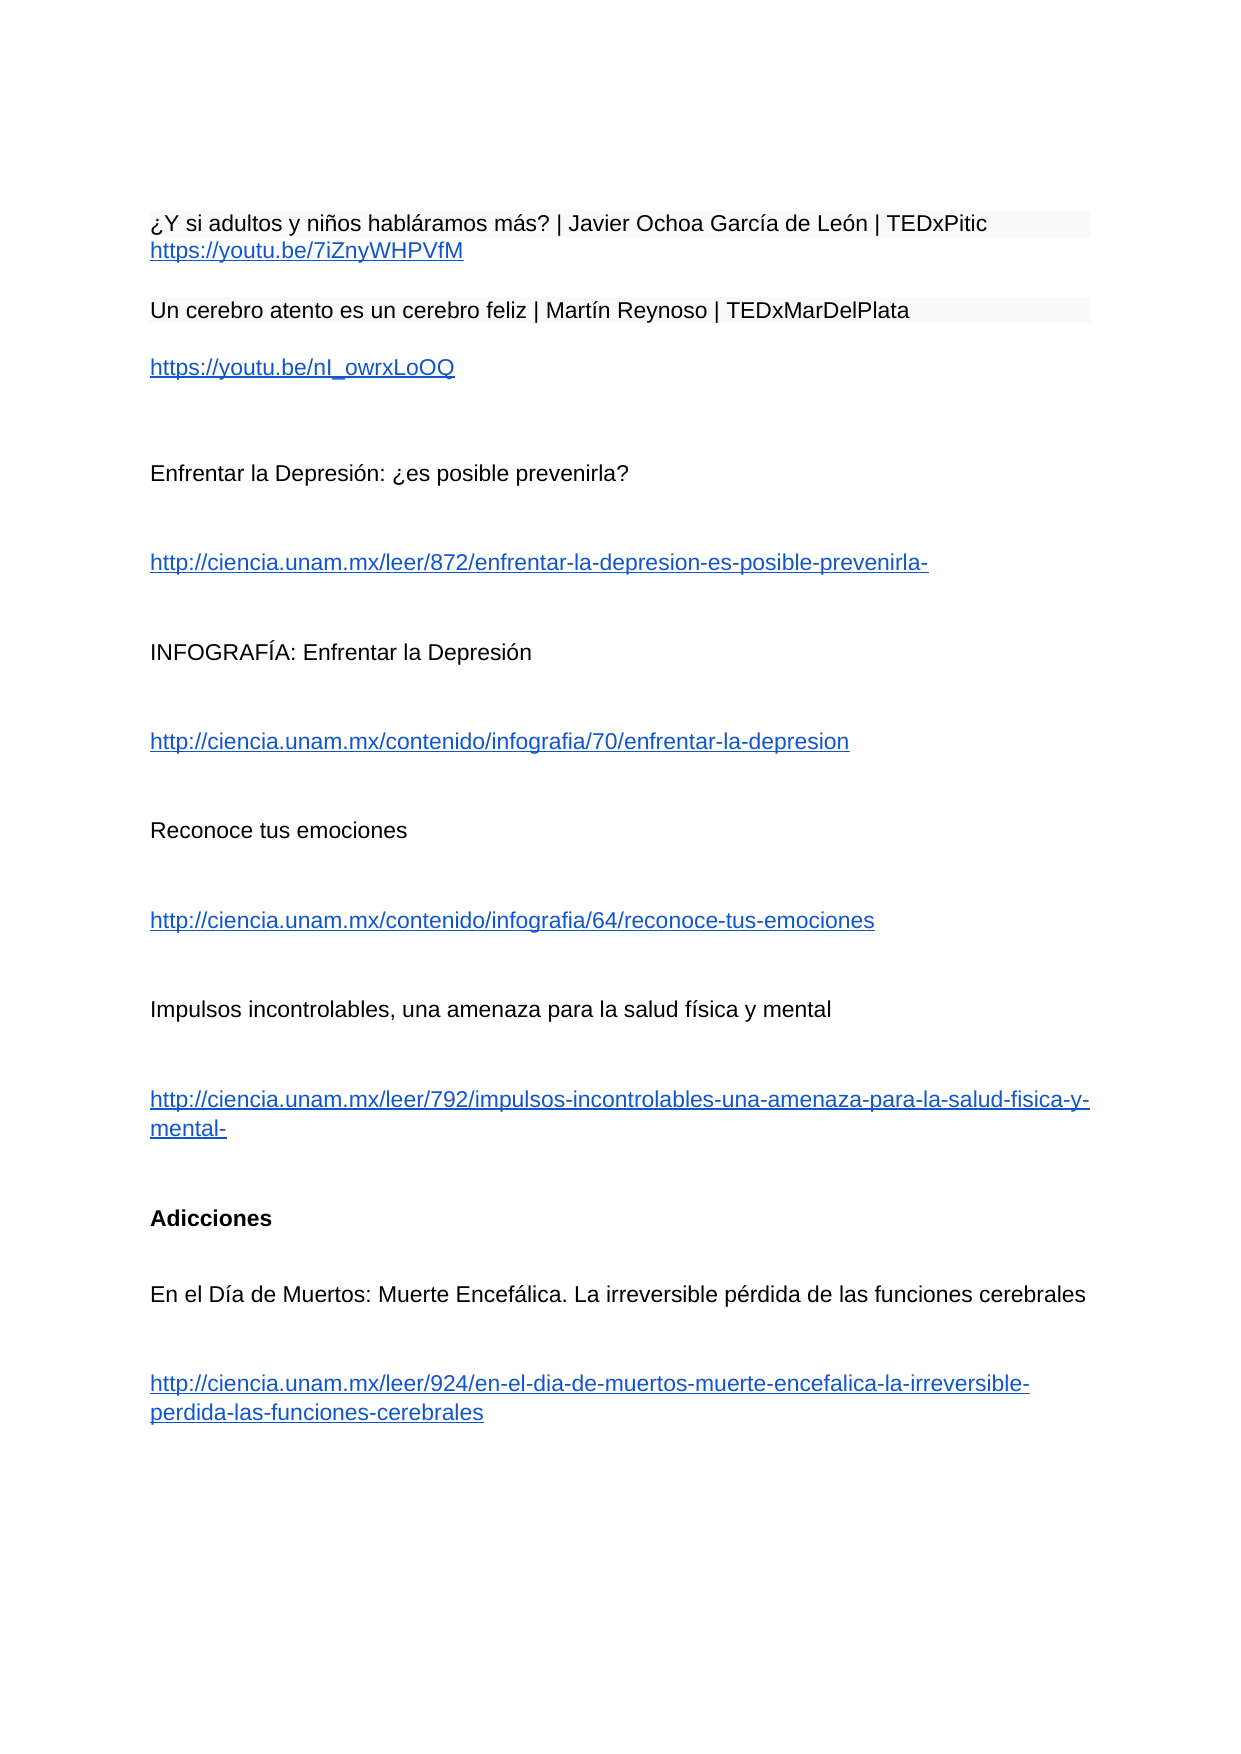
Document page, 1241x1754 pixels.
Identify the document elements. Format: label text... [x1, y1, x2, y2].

text Adicciones [150, 1205, 1090, 1231]
text Impulsos incontrolables, una amenaza para la salud física y mental [104, 982, 1113, 1037]
text http://ciencia.unam.mx/leer/792/impulsos-incontrolables-una-amenaza-para-la-salud-fisica-y-mental- [104, 1071, 1113, 1156]
text ¿Y si adultos y niños habláramos más? | Javier Ochoa García de León | TEDxPitic [150, 210, 1090, 237]
text https://youtu.be/nI_owrxLoOQ [150, 354, 1090, 380]
text https://youtu.be/7iZnyWHPVfM [150, 237, 1090, 263]
text Un cerebro atento es un cerebro feliz | Martín Reynoso | TEDxMarDelPlata [150, 297, 1090, 323]
text http://ciencia.unam.mx/contenido/infografia/70/enfrentar-la-depresion [104, 713, 1113, 769]
text INFOGRAFÍA: Enfrentar la Depresión [104, 624, 1113, 680]
text Enfrentar la Depresión: ¿es posible prevenirla? [104, 445, 1113, 501]
text http://ciencia.unam.mx/leer/872/enfrentar-la-depresion-es-posible-prevenirla- [104, 535, 1113, 590]
text http://ciencia.unam.mx/leer/924/en-el-dia-de-muertos-muerte-encefalica-la-irreversible-perdida-las-funciones-cerebrales [104, 1356, 1113, 1440]
text Reconoce tus emociones [104, 803, 1113, 858]
text http://ciencia.unam.mx/contenido/infografia/64/reconoce-tus-emociones [104, 892, 1113, 948]
text En el Día de Muertos: Muerte Encefálica. La irreversible pérdida de las funciones cerebrales [104, 1266, 1113, 1322]
